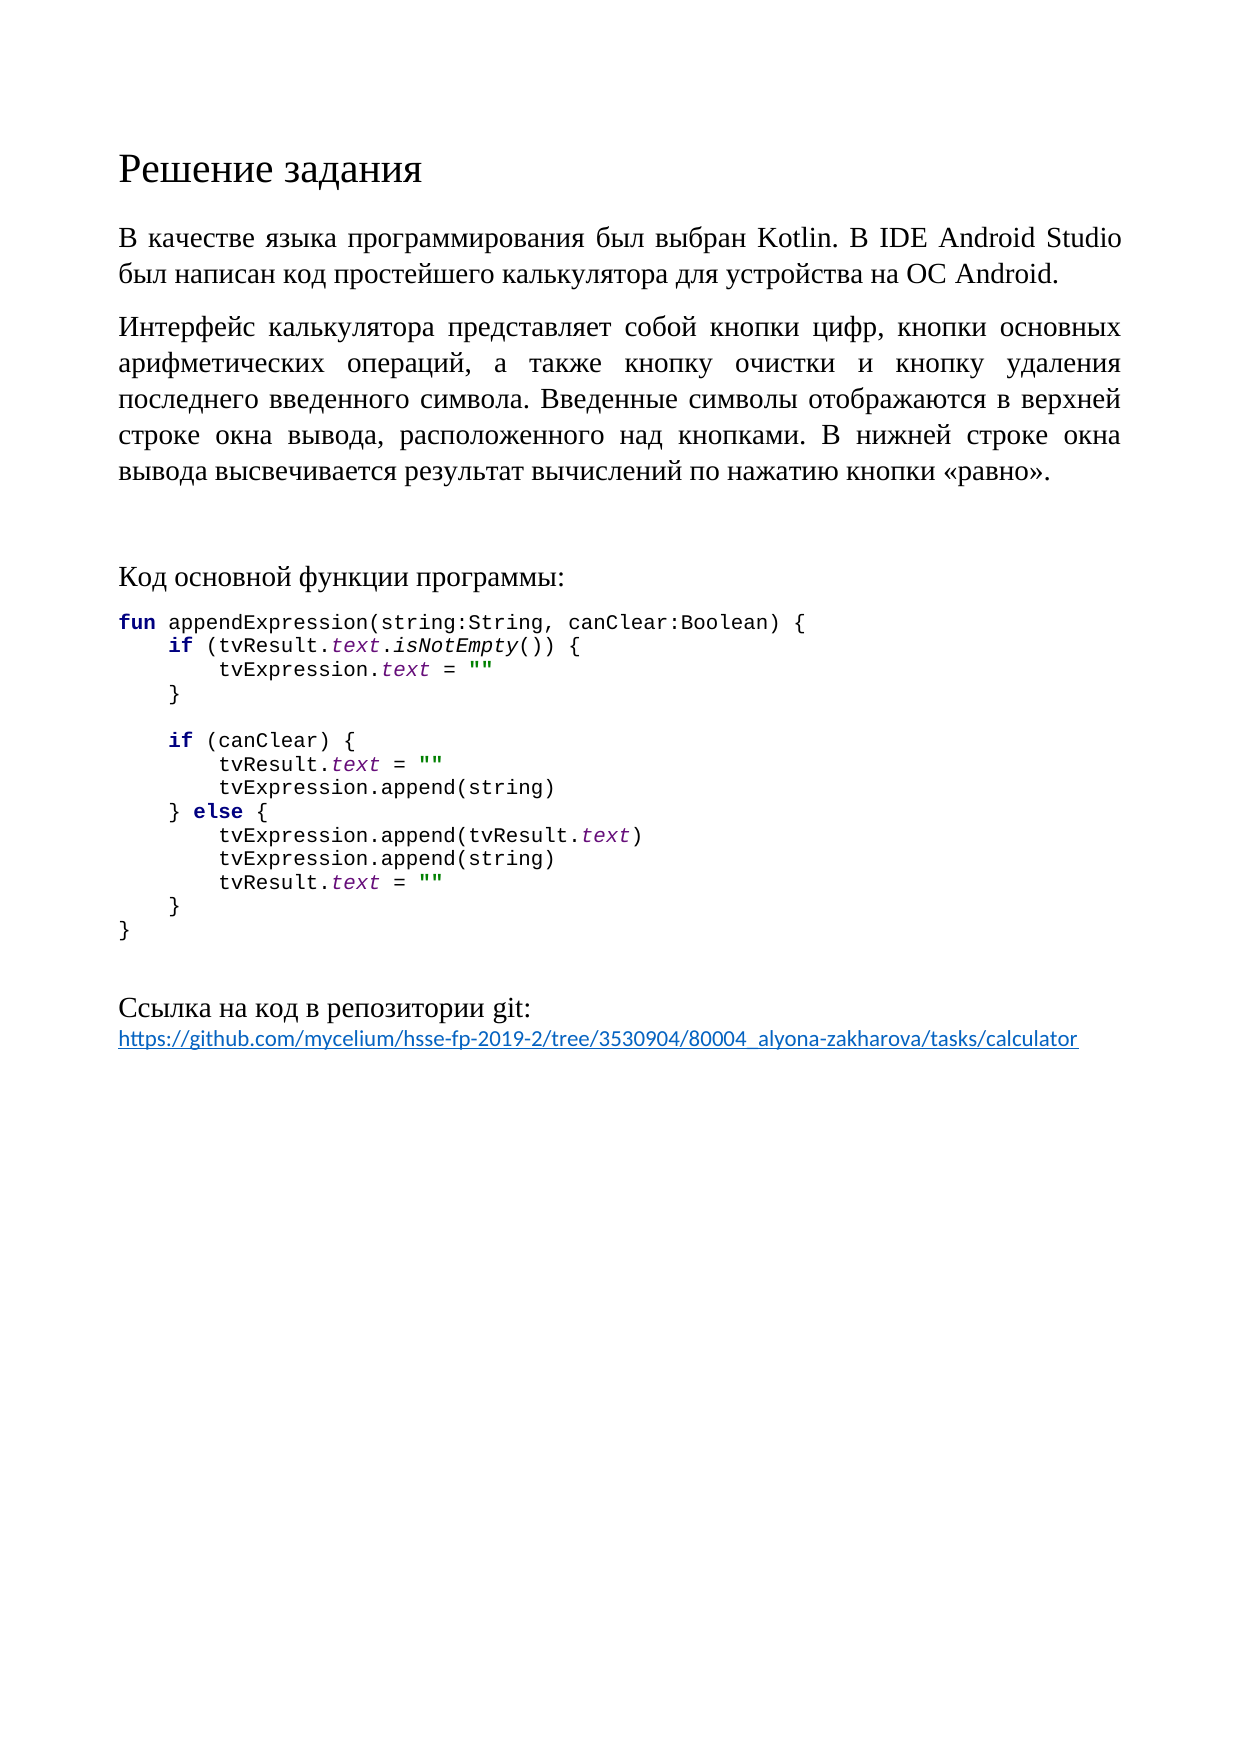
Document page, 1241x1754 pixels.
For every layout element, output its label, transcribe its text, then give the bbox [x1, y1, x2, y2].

text https://github.com/mycelium/hsse-fp-2019-2/tree/3530904/80004_alyona-zakharova/tasks/calculator [118, 1024, 1122, 1052]
text fun appendExpression(string:String, canClear:Boolean) { if (tvResult.text.isNotEmpty()) { tvExpression.text = "" } if (canClear) { tvResult.text = "" tvExpression.append(string) } else { tvExpression.append(tvResult.text) tvExpression.append(string) tvResult.text = "" } } [118, 612, 1122, 943]
text Ссылка на код в репозитории git: [118, 990, 1122, 1024]
text В качестве языка программирования был выбран Kotlin. В IDE Android Studio был написан код простейшего калькулятора для устройства на ОС Android. [118, 220, 1122, 289]
text Интерфейс калькулятора представляет собой кнопки цифр, кнопки основных арифметических операций, а также кнопку очистки и кнопку удаления последнего введенного символа. Введенные символы отображаются в верхней строке окна вывода, расположенного над кнопками. В нижней строке окна вывода высвечивается результат вычислений по нажатию кнопки «равно». [118, 309, 1122, 487]
text Код основной функции программы: [118, 559, 1122, 592]
subtitle Решение задания [118, 143, 1122, 191]
